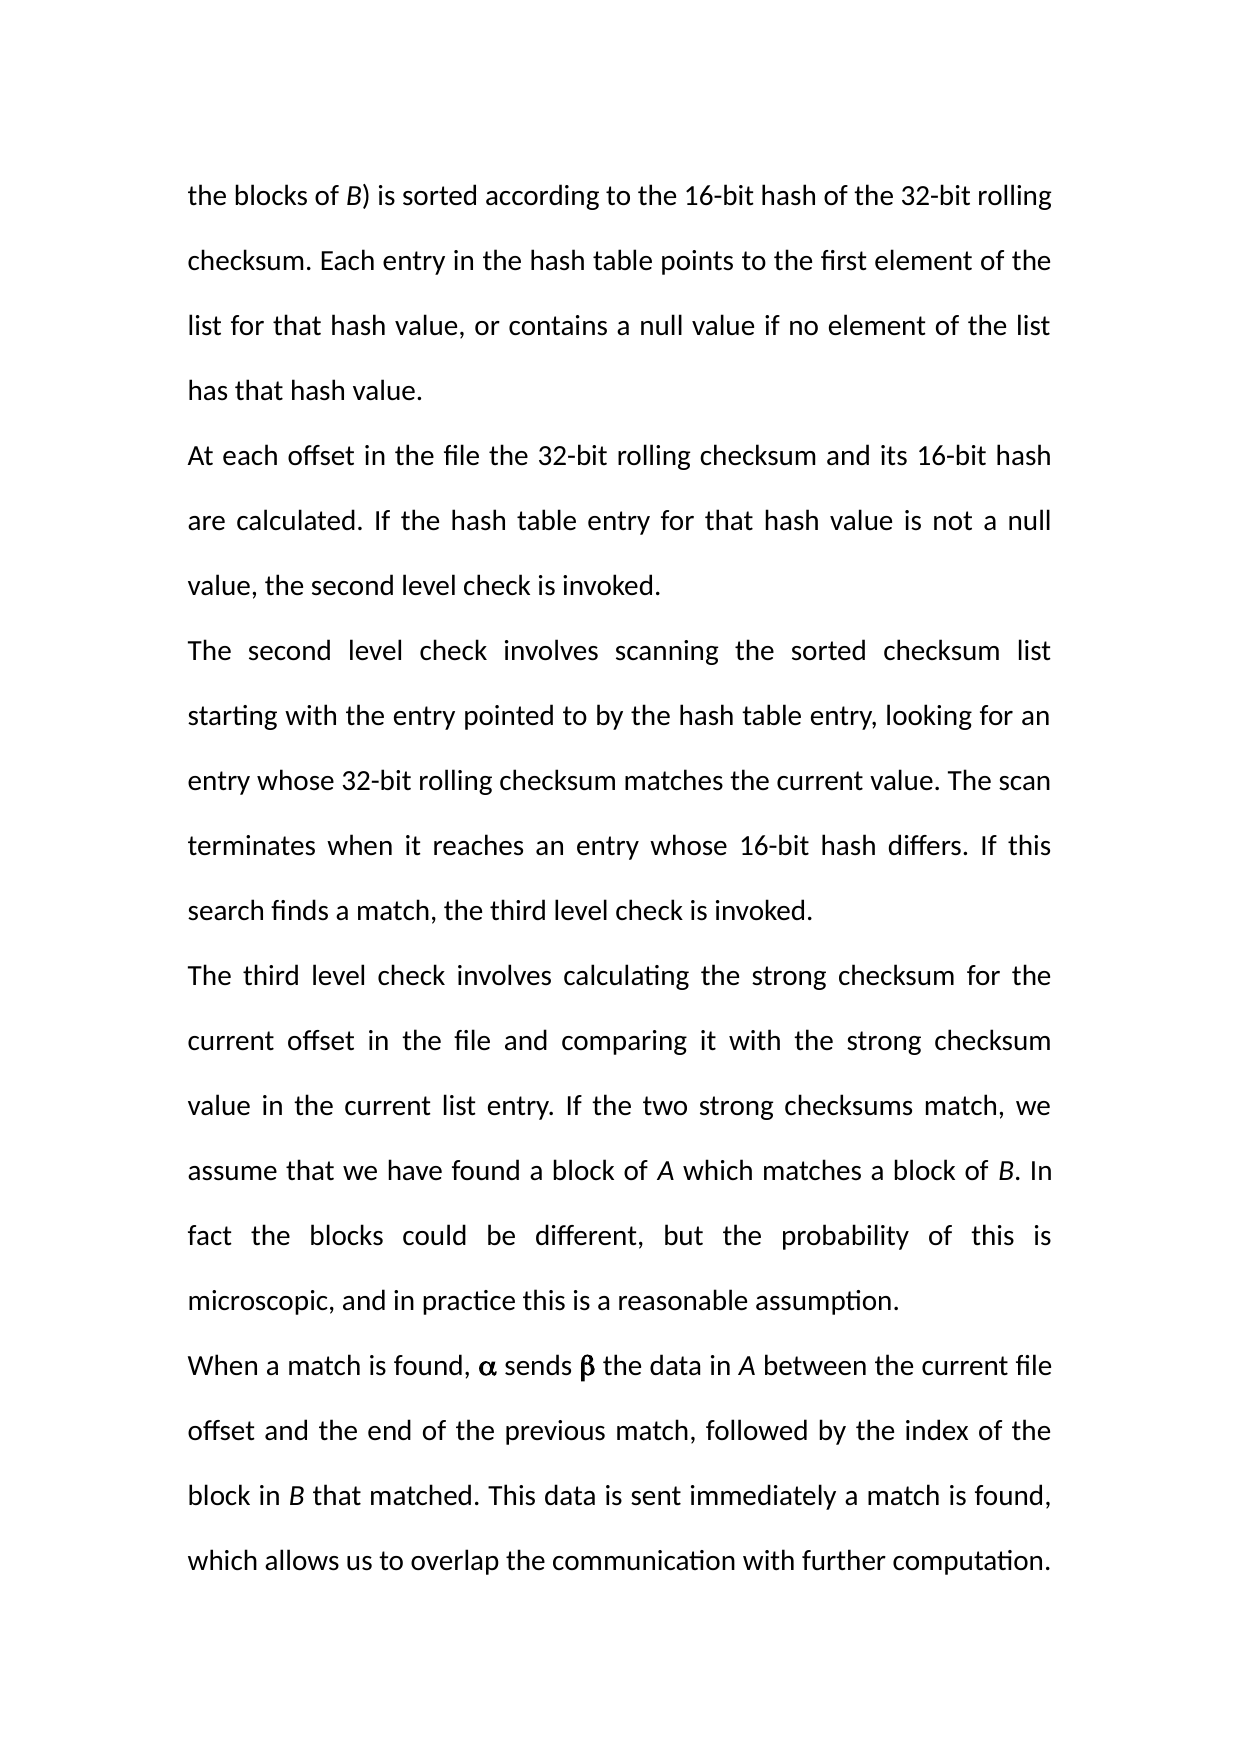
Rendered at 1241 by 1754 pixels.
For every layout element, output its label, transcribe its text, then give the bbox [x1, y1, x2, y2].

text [187, 162, 1053, 422]
text When a match is found, sends the data in A between the current file offset and the end of the previous match, followed by the index of the block in B that matched. This data is sent immediately a match is found, which allows us to overlap the communication with further computation. [187, 1332, 1053, 1592]
text At each offset in the file the 32-bit rolling checksum and its 16-bit hash are calculated. If the hash table entry for that hash value is not a null value, the second level check is invoked. [187, 422, 1053, 617]
text The third level check involves calculating the strong checksum for the current offset in the file and comparing it with the strong checksum value in the current list entry. If the two strong checksums match, we assume that we have found a block of A which matches a block of B. In fact the blocks could be different, but the probability of this is microscopic, and in practice this is a reasonable assumption. [187, 942, 1053, 1332]
text The second level check involves scanning the sorted checksum list starting with the entry pointed to by the hash table entry, looking for an entry whose 32-bit rolling checksum matches the current value. The scan terminates when it reaches an entry whose 16-bit hash differs. If this search finds a match, the third level check is invoked. [187, 617, 1053, 942]
